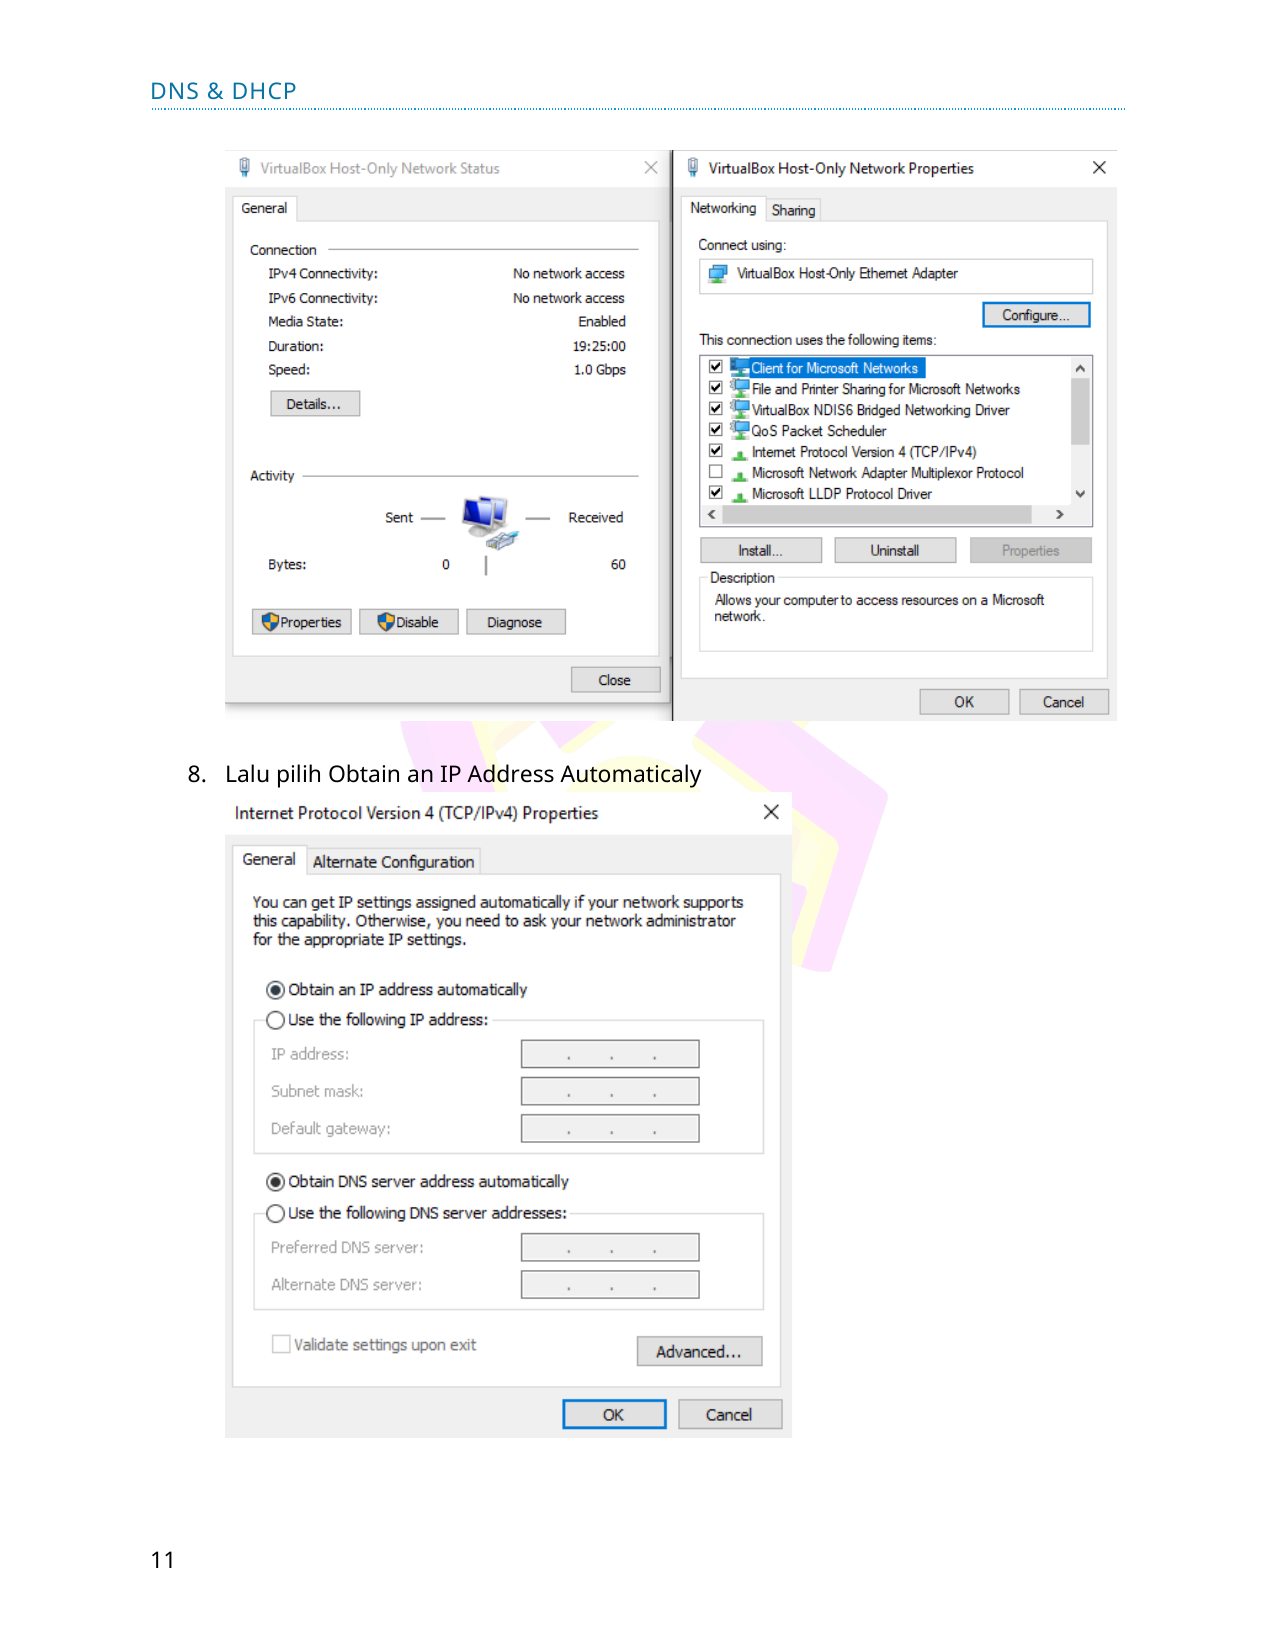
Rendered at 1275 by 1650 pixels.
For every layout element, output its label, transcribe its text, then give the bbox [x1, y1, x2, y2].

picture [225, 150, 1118, 721]
picture [225, 792, 793, 1438]
list Lalu pilih Obtain an IP Address Automaticaly [187, 758, 1125, 790]
